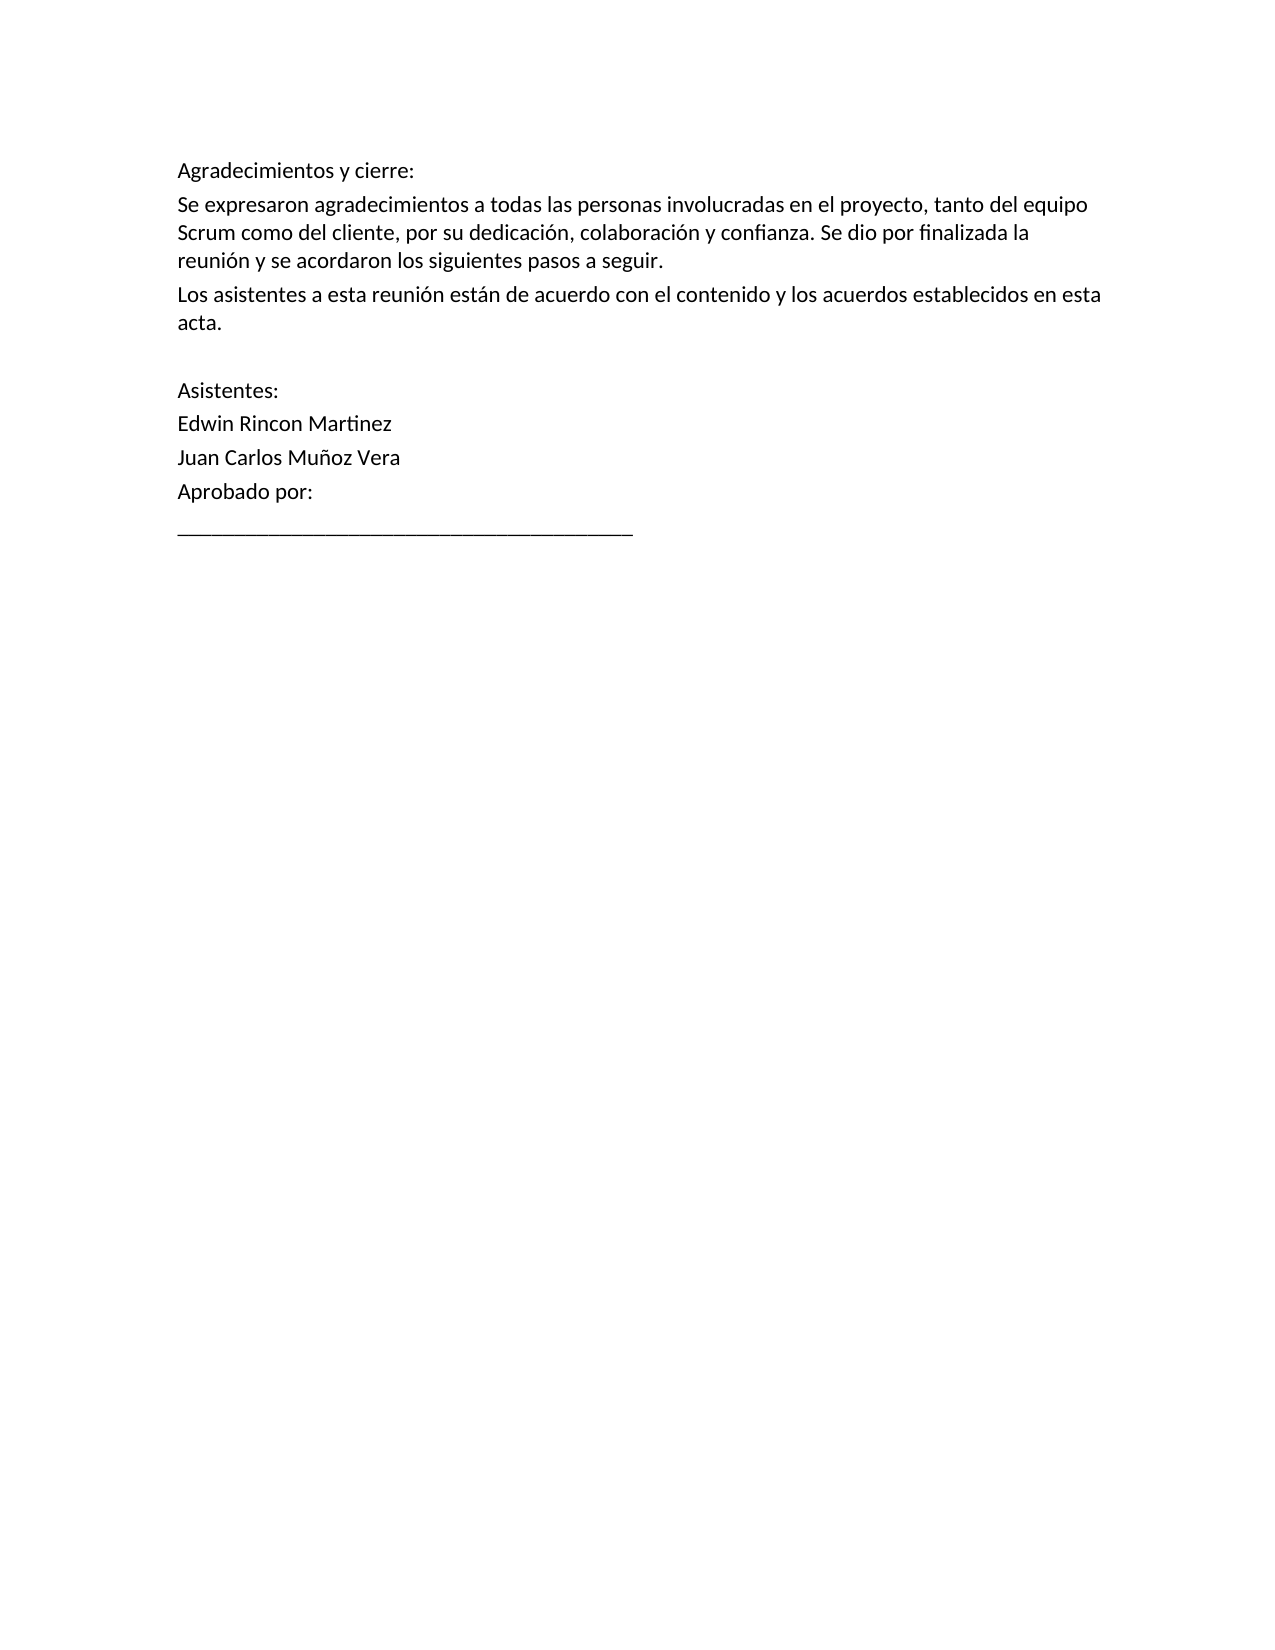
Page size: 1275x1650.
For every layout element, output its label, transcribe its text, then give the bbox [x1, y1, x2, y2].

text Juan Carlos Muñoz Vera [177, 443, 1108, 471]
text Aprobado por: [177, 477, 1108, 505]
text ________________________________________ [177, 511, 1108, 539]
text Asistentes: [177, 376, 1108, 404]
text Se expresaron agradecimientos a todas las personas involucradas en el proyecto, tanto del equipo Scrum como del cliente, por su dedicación, colaboración y confianza. Se dio por finalizada la reunión y se acordaron los siguientes pasos a seguir. [177, 190, 1108, 274]
text Agradecimientos y cierre: [177, 156, 1108, 184]
text Edwin Rincon Martinez [177, 409, 1108, 438]
text Los asistentes a esta reunión están de acuerdo con el contenido y los acuerdos establecidos en esta acta. [177, 280, 1108, 336]
